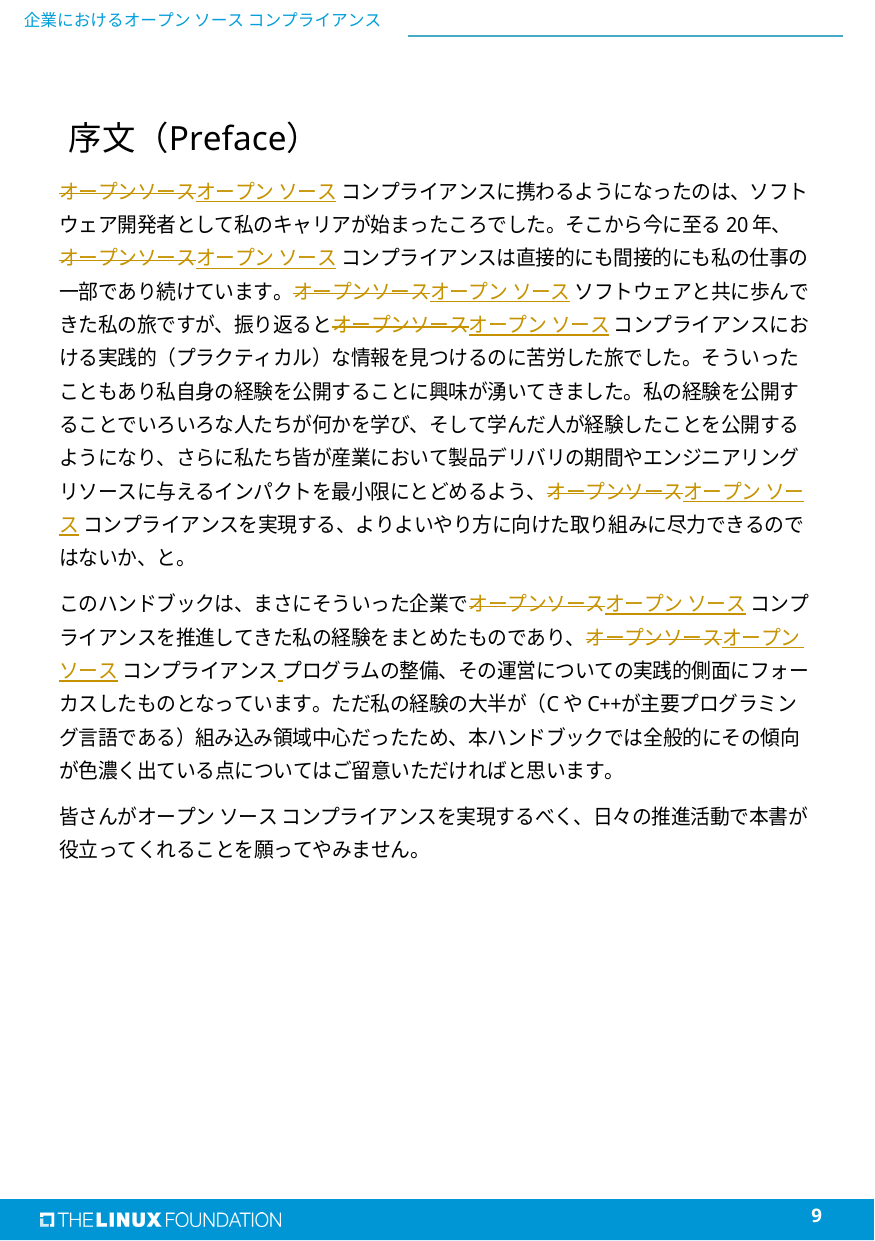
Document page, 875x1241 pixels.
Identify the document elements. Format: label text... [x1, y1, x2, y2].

text 序文（Preface） [69, 112, 874, 160]
picture [41, 1219, 48, 1226]
text このハンドブックは、まさにそういった企業で コンプライアンスを推進してきた私の経験をまとめたものであり、 コンプライアンスプログラムの整備、その運営についての実践的側面にフォーカスしたものとなっています。ただ私の経験の大半が（CやC++が主要プログラミング言語である）組み込み領域中心だったため、本ハンドブックでは全般的にその傾向が色濃く出ている点についてはご留意いただければと思います。 [59, 585, 815, 785]
picture [97, 1213, 106, 1226]
picture [149, 1213, 159, 1226]
picture [41, 1213, 54, 1226]
picture [24, 20, 38, 27]
text 皆さんがオープン ソース コンプライアンスを実現するべく、日々の推進活動で本書が役立ってくれることを願ってやみません。 [59, 797, 815, 864]
picture [118, 1213, 129, 1226]
picture [133, 1213, 144, 1226]
text コンプライアンスに携わるようになったのは、ソフトウェア開発者として私のキャリアが始まったころでした。そこから今に至る20年、 コンプライアンスは直接的にも間接的にも私の仕事の一部であり続けています。 ソフトウェアと共に歩んできた私の旅ですが、振り返ると コンプライアンスにおける実践的（プラクティカル）な情報を見つけるのに苦労した旅でした。そういったこともあり私自身の経験を公開することに興味が湧いてきました。私の経験を公開することでいろいろな人たちが何かを学び、そして学んだ人が経験したことを公開するようになり、さらに私たち皆が産業において製品デリバリの期間やエンジニアリング リソースに与えるインパクトを最小限にとどめるよう、 コンプライアンスを実現する、よりよいやり方に向けた取り組みに尽力できるのではないか、と。 [59, 172, 815, 572]
